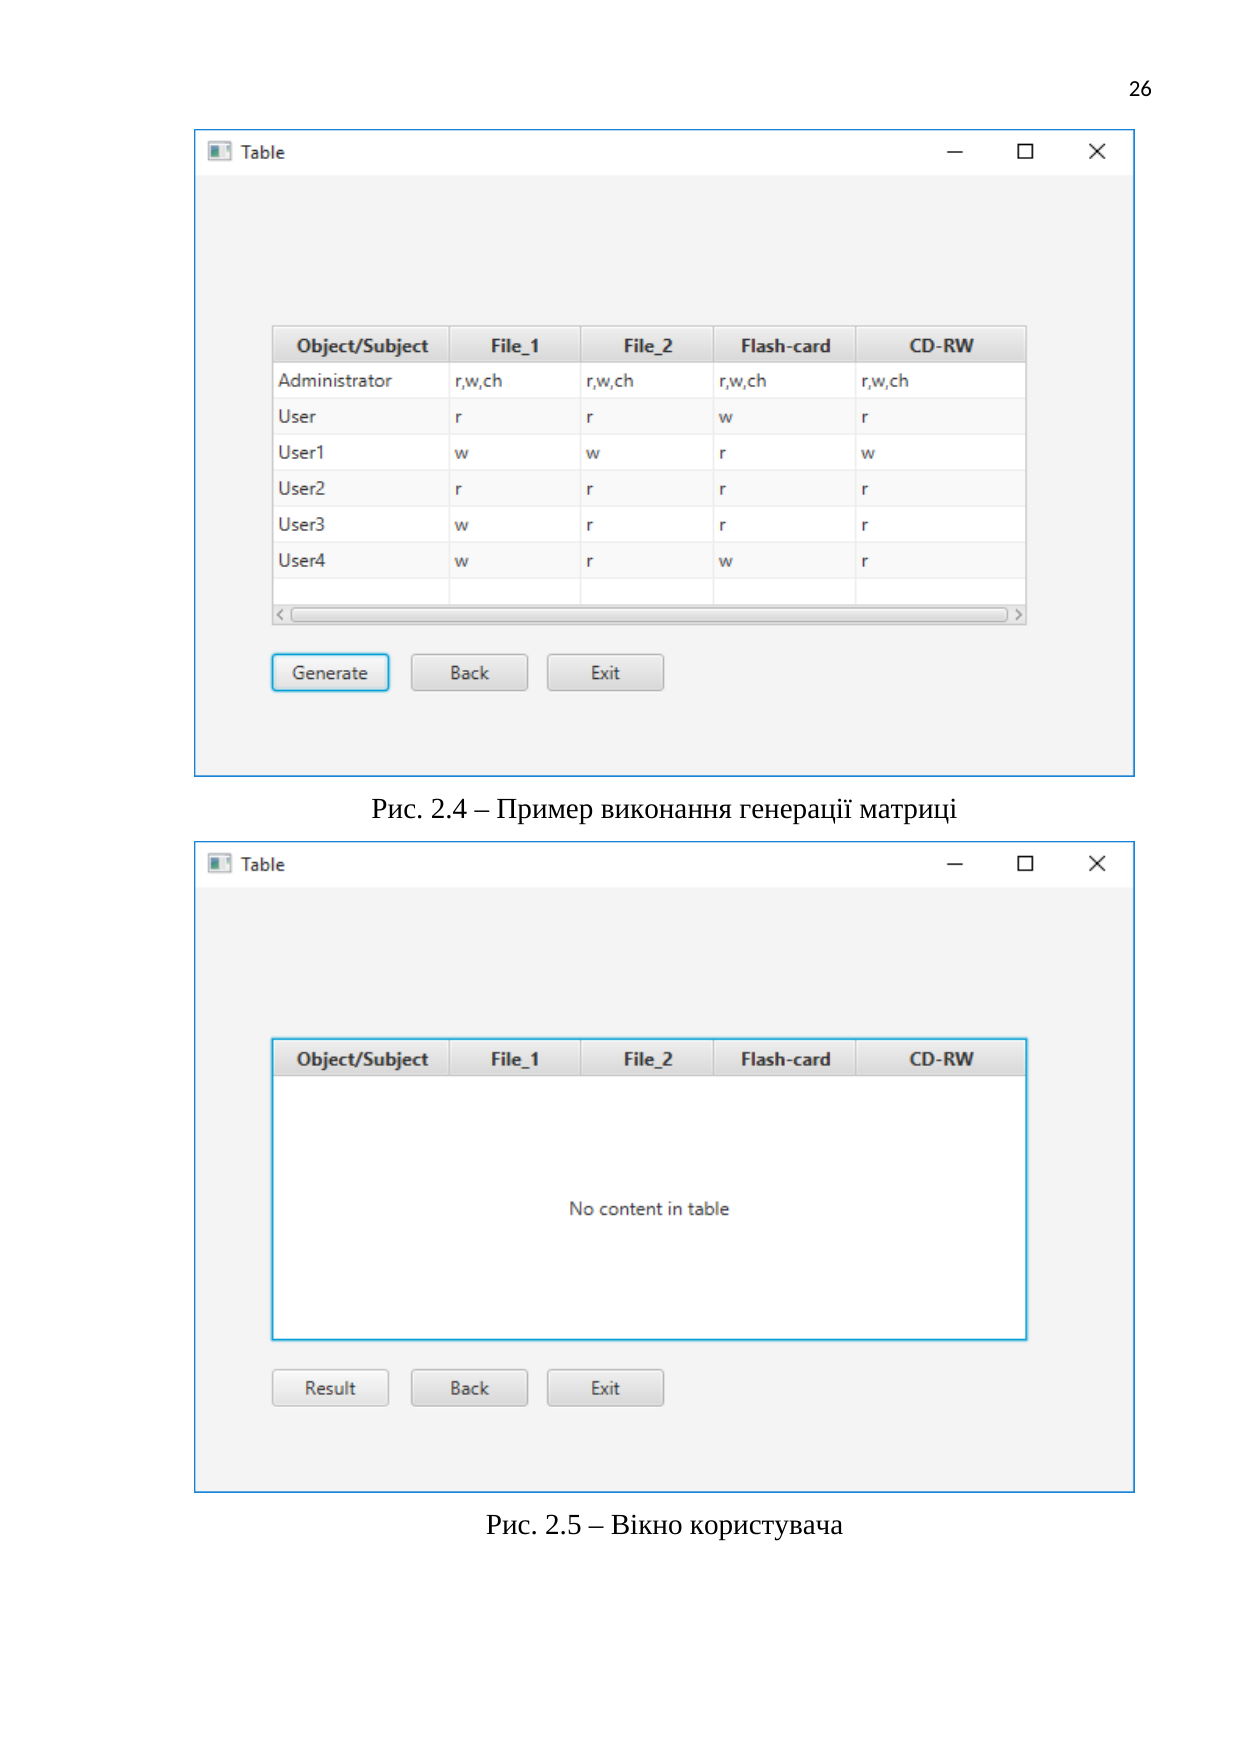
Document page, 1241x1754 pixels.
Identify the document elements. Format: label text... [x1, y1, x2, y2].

text Рис. 2.4 – Пример виконання генерації матриці [177, 791, 1152, 824]
text Рис. 2.5 – Вікно користувача [177, 1507, 1152, 1541]
picture [194, 129, 1135, 777]
picture [194, 841, 1135, 1493]
